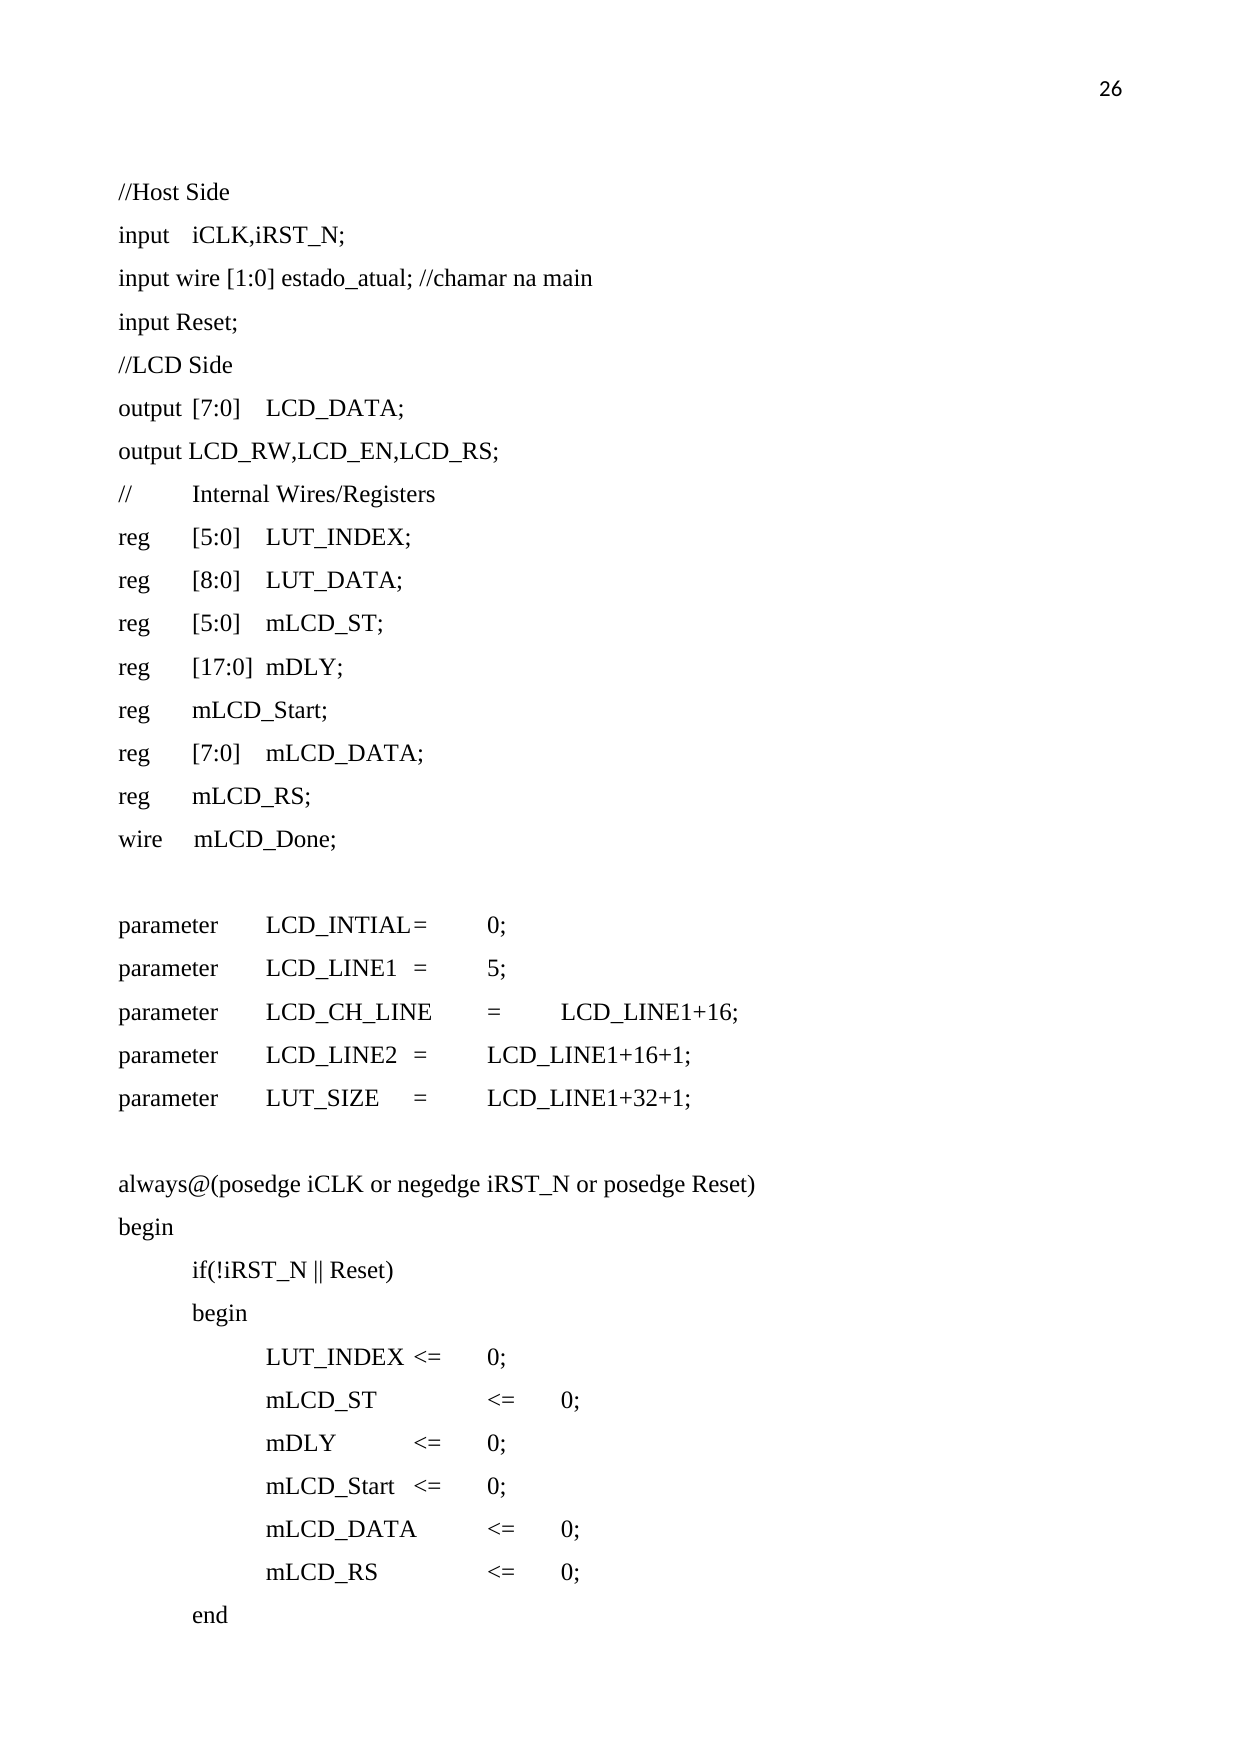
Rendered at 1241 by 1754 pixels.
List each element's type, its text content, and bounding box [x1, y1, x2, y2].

text parameter LCD_LINE2 = LCD_LINE1+16+1; [118, 1040, 1122, 1068]
text reg mLCD_Start; [118, 695, 1122, 723]
text mLCD_DATA <= 0; [118, 1514, 1122, 1543]
text if(!iRST_N || Reset) [118, 1255, 1122, 1284]
text reg mLCD_RS; [118, 781, 1122, 810]
text // Internal Wires/Registers [118, 479, 1122, 508]
text parameter LCD_LINE1 = 5; [118, 953, 1122, 982]
text reg [7:0] mLCD_DATA; [118, 738, 1122, 767]
text //Host Side [118, 177, 1122, 206]
text output LCD_RW,LCD_EN,LCD_RS; [118, 436, 1122, 465]
text always@(posedge iCLK or negedge iRST_N or posedge Reset) [118, 1169, 1122, 1198]
text input iCLK,iRST_N; [118, 220, 1122, 249]
text wire mLCD_Done; [118, 824, 1122, 853]
text output [7:0] LCD_DATA; [118, 393, 1122, 422]
text parameter LUT_SIZE = LCD_LINE1+32+1; [118, 1083, 1122, 1112]
text begin [118, 1298, 1122, 1327]
text input wire [1:0] estado_atual; //chamar na main [118, 263, 1122, 292]
text mLCD_RS <= 0; [118, 1557, 1122, 1586]
text reg [5:0] LUT_INDEX; [118, 522, 1122, 551]
text LUT_INDEX <= 0; [118, 1342, 1122, 1370]
text reg [8:0] LUT_DATA; [118, 565, 1122, 594]
text reg [17:0] mDLY; [118, 652, 1122, 680]
text begin [118, 1212, 1122, 1241]
text mLCD_Start <= 0; [118, 1471, 1122, 1500]
text reg [5:0] mLCD_ST; [118, 608, 1122, 637]
text mLCD_ST <= 0; [118, 1385, 1122, 1413]
text //LCD Side [118, 350, 1122, 378]
text mDLY <= 0; [118, 1428, 1122, 1457]
text parameter LCD_INTIAL = 0; [118, 910, 1122, 939]
text input Reset; [118, 307, 1122, 335]
text end [118, 1600, 1122, 1629]
text parameter LCD_CH_LINE = LCD_LINE1+16; [118, 997, 1122, 1025]
